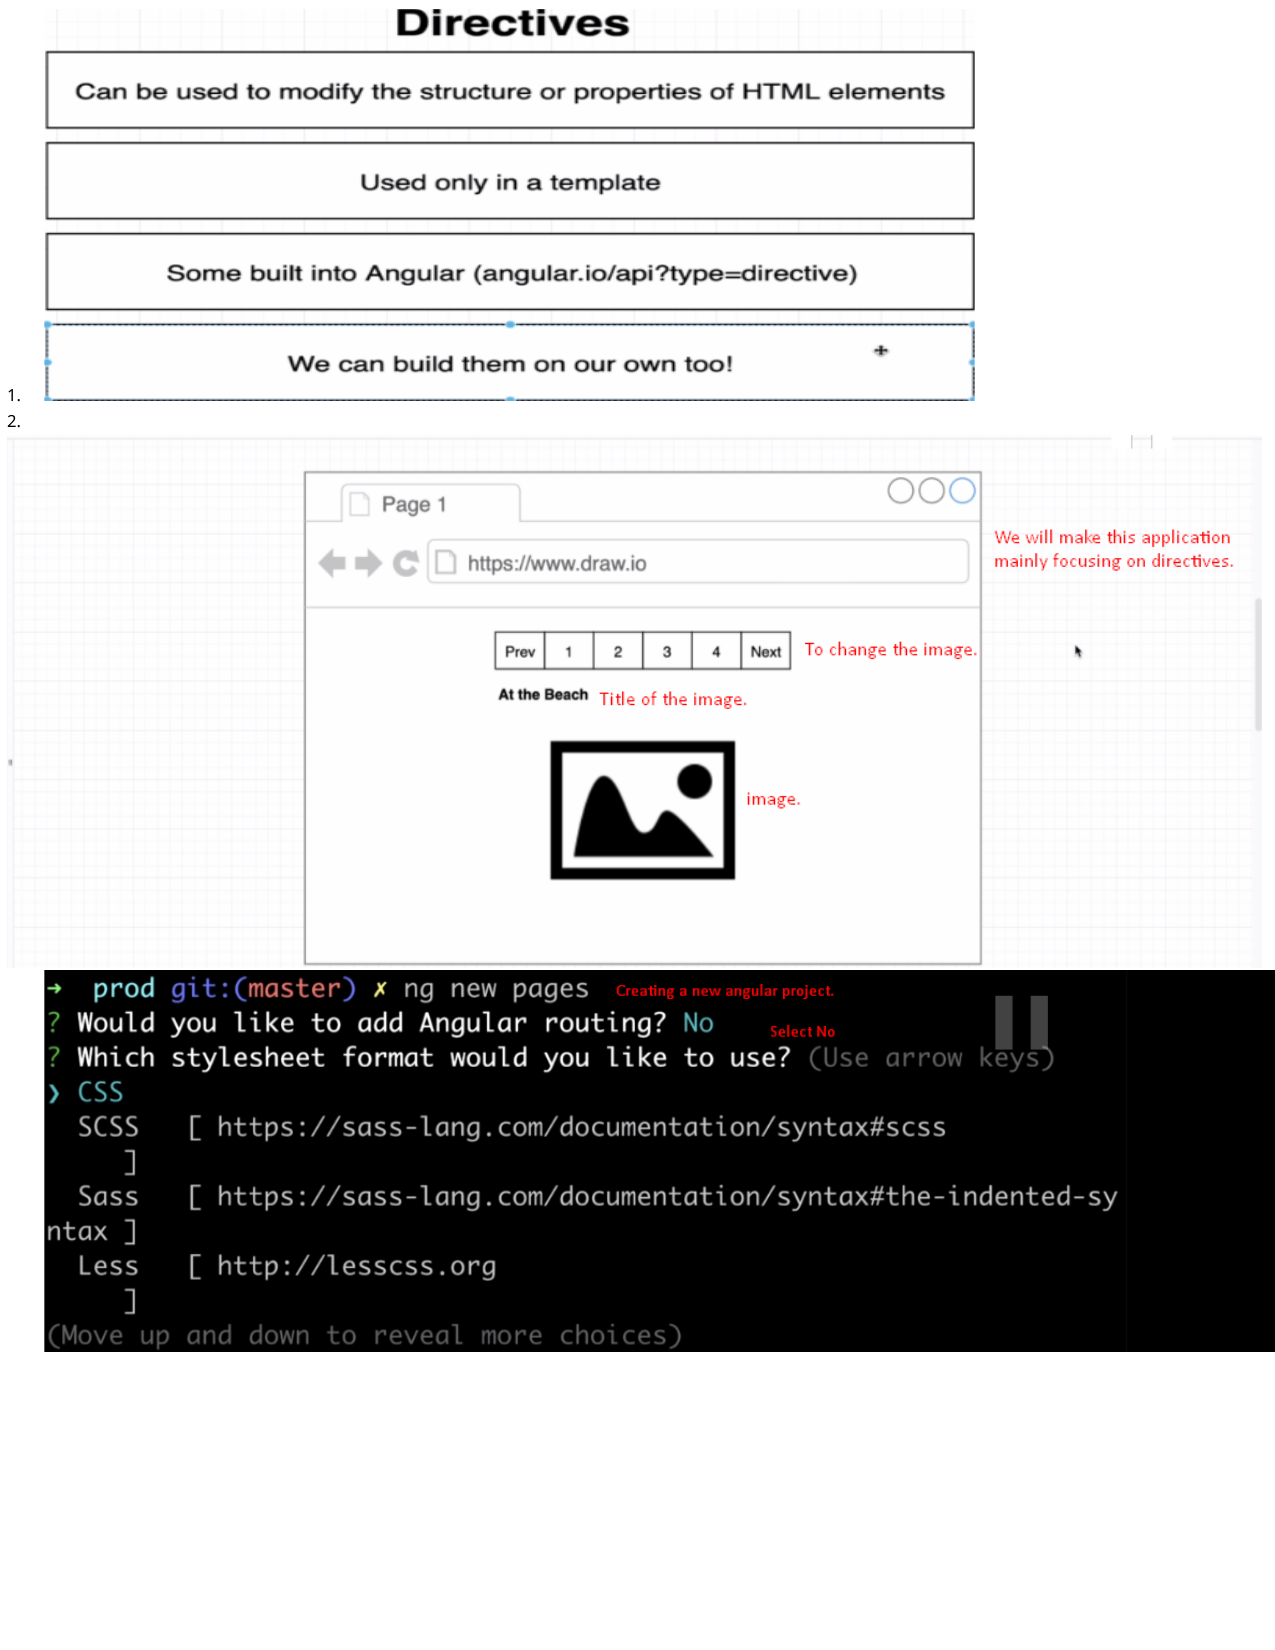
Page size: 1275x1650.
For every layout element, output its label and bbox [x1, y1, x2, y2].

picture [44, 9, 975, 401]
picture [6, 435, 1262, 968]
picture [44, 970, 1275, 1352]
